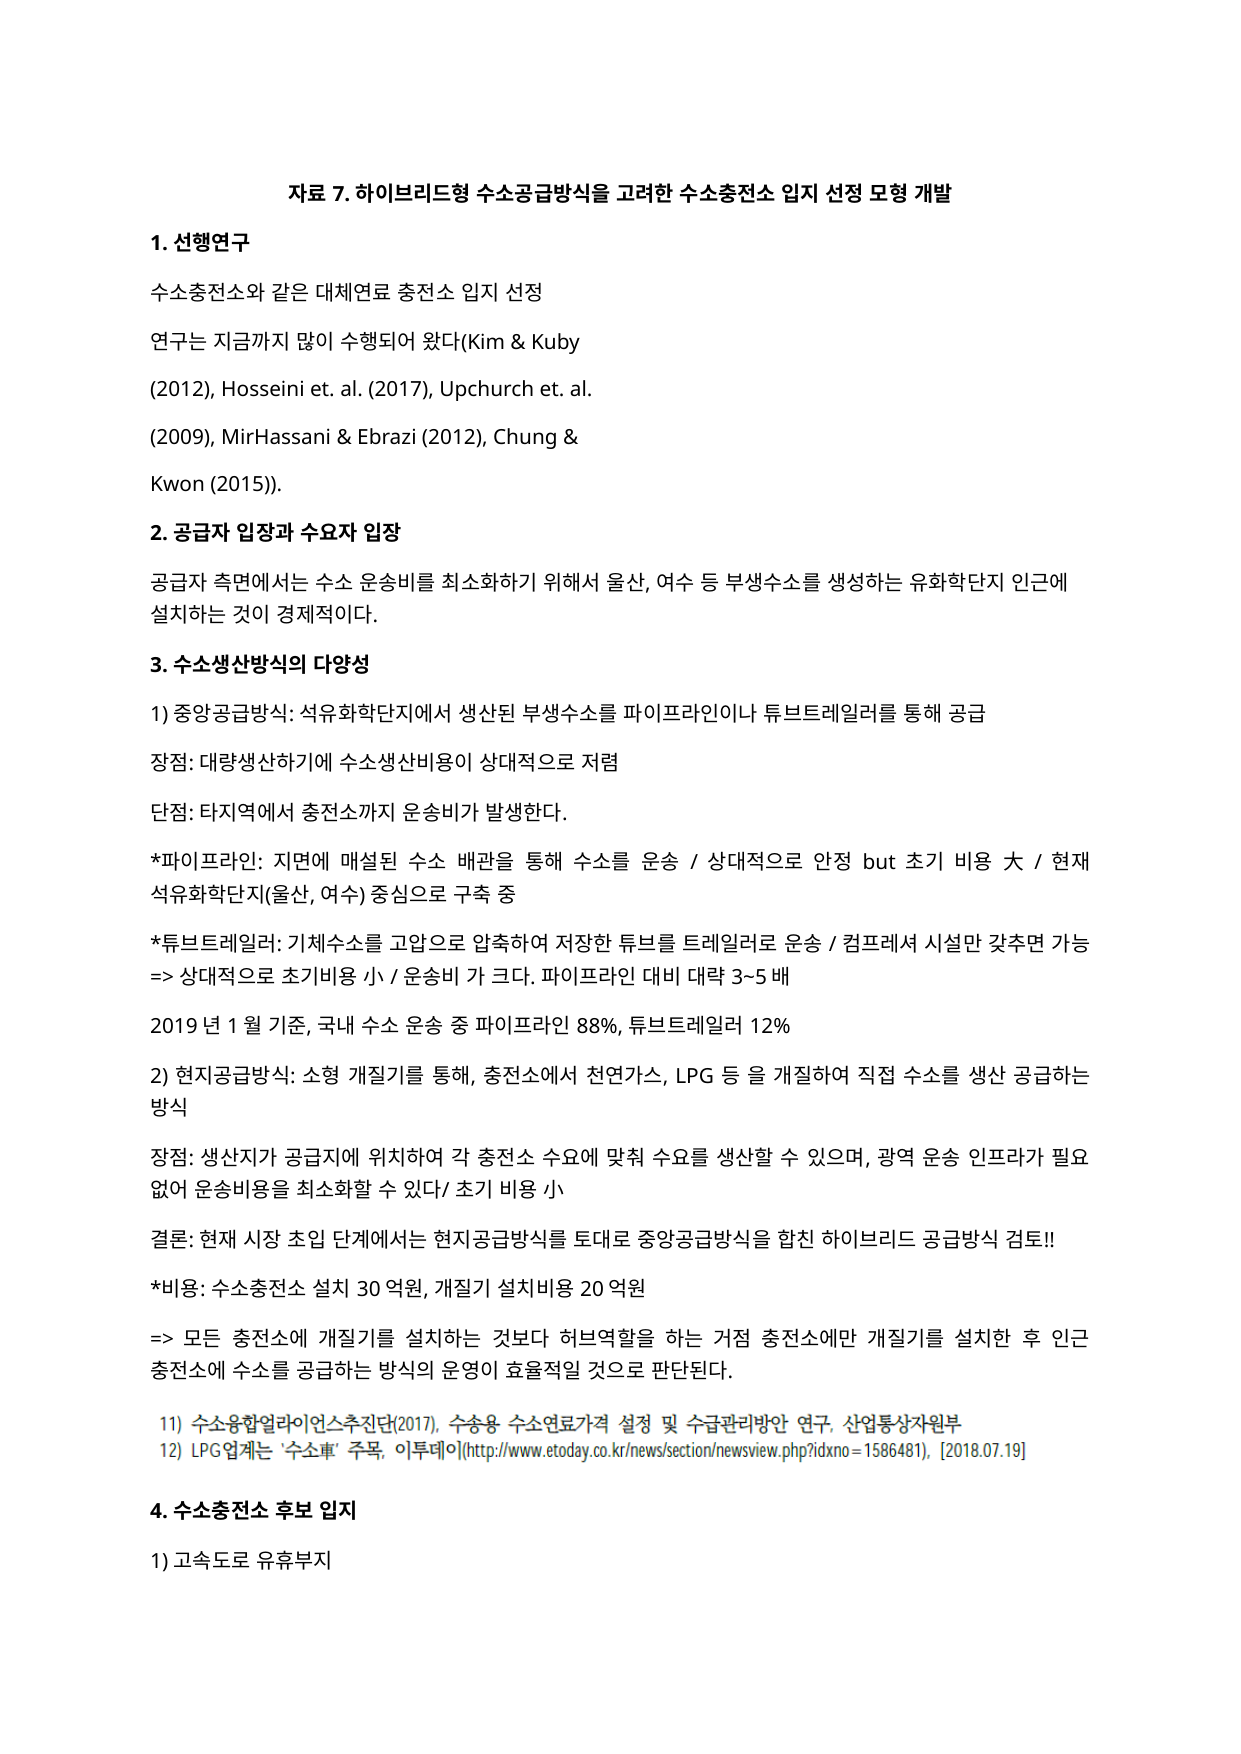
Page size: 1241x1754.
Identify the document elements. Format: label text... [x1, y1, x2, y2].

text 공급자 측면에서는 수소 운송비를 최소화하기 위해서 울산, 여수 등 부생수소를 생성하는 유화학단지 인근에 설치하는 것이 경제적이다. [150, 566, 1090, 629]
text 2019년 1월 기준, 국내 수소 운송 중 파이프라인 88%, 튜브트레일러 12% [150, 1009, 1090, 1040]
text => 모든 충전소에 개질기를 설치하는 것보다 허브역할을 하는 거점 충전소에만 개질기를 설치한 후 인근 충전소에 수소를 공급하는 방식의 운영이 효율적일 것으로 판단된다. [150, 1322, 1090, 1385]
text 1) 고속도로 유휴부지 [150, 1544, 1090, 1574]
text 2. 공급자 입장과 수요자 입장 [150, 516, 1090, 547]
text 1) 중앙공급방식: 석유화학단지에서 생산된 부생수소를 파이프라인이나 튜브트레일러를 통해 공급 [150, 697, 1090, 728]
text 자료 7. 하이브리드형 수소공급방식을 고려한 수소충전소 입지 선정 모형 개발 [150, 177, 1090, 207]
text (2012), Hosseini et. al. (2017), Upchurch et. al. [150, 374, 1090, 403]
text 3. 수소생산방식의 다양성 [150, 648, 1090, 678]
text 수소충전소와 같은 대체연료 충전소 입지 선정 [150, 276, 1090, 306]
text Kwon (2015)). [150, 469, 1090, 498]
text *튜브트레일러: 기체수소를 고압으로 압축하여 저장한 튜브를 트레일러로 운송 / 컴프레셔 시설만 갖추면 가능 => 상대적으로 초기비용 小 / 운송비 가 크다. 파이프라인 대비 대략 3~5배 [150, 927, 1090, 991]
text 연구는 지금까지 많이 수행되어 왔다(Kim & Kuby [150, 325, 1090, 356]
text *비용: 수소충전소 설치 30억원, 개질기 설치비용 20억원 [150, 1272, 1090, 1303]
text 장점: 대량생산하기에 수소생산비용이 상대적으로 저렴 [150, 747, 1090, 777]
text 장점: 생산지가 공급지에 위치하여 각 충전소 수요에 맞춰 수요를 생산할 수 있으며, 광역 운송 인프라가 필요 없어 운송비용을 최소화할 수 있다/ 초기 비용 小 [150, 1141, 1090, 1204]
text 4. 수소충전소 후보 입지 [150, 1494, 1090, 1525]
text 2) 현지공급방식: 소형 개질기를 통해, 충전소에서 천연가스, LPG 등 을 개질하여 직접 수소를 생산 공급하는 방식 [150, 1059, 1090, 1122]
text (2009), MirHassani & Ebrazi (2012), Chung & [150, 422, 1090, 450]
picture [150, 1403, 1041, 1476]
text 결론: 현재 시장 초입 단계에서는 현지공급방식를 토대로 중앙공급방식을 합친 하이브리드 공급방식 검토!! [150, 1223, 1090, 1253]
text *파이프라인: 지면에 매설된 수소 배관을 통해 수소를 운송 / 상대적으로 안정 but 초기 비용 大 / 현재 석유화학단지(울산, 여수) 중심으로 구축 중 [150, 845, 1090, 908]
text 단점: 타지역에서 충전소까지 운송비가 발생한다. [150, 796, 1090, 826]
text 1. 선행연구 [150, 227, 1090, 257]
